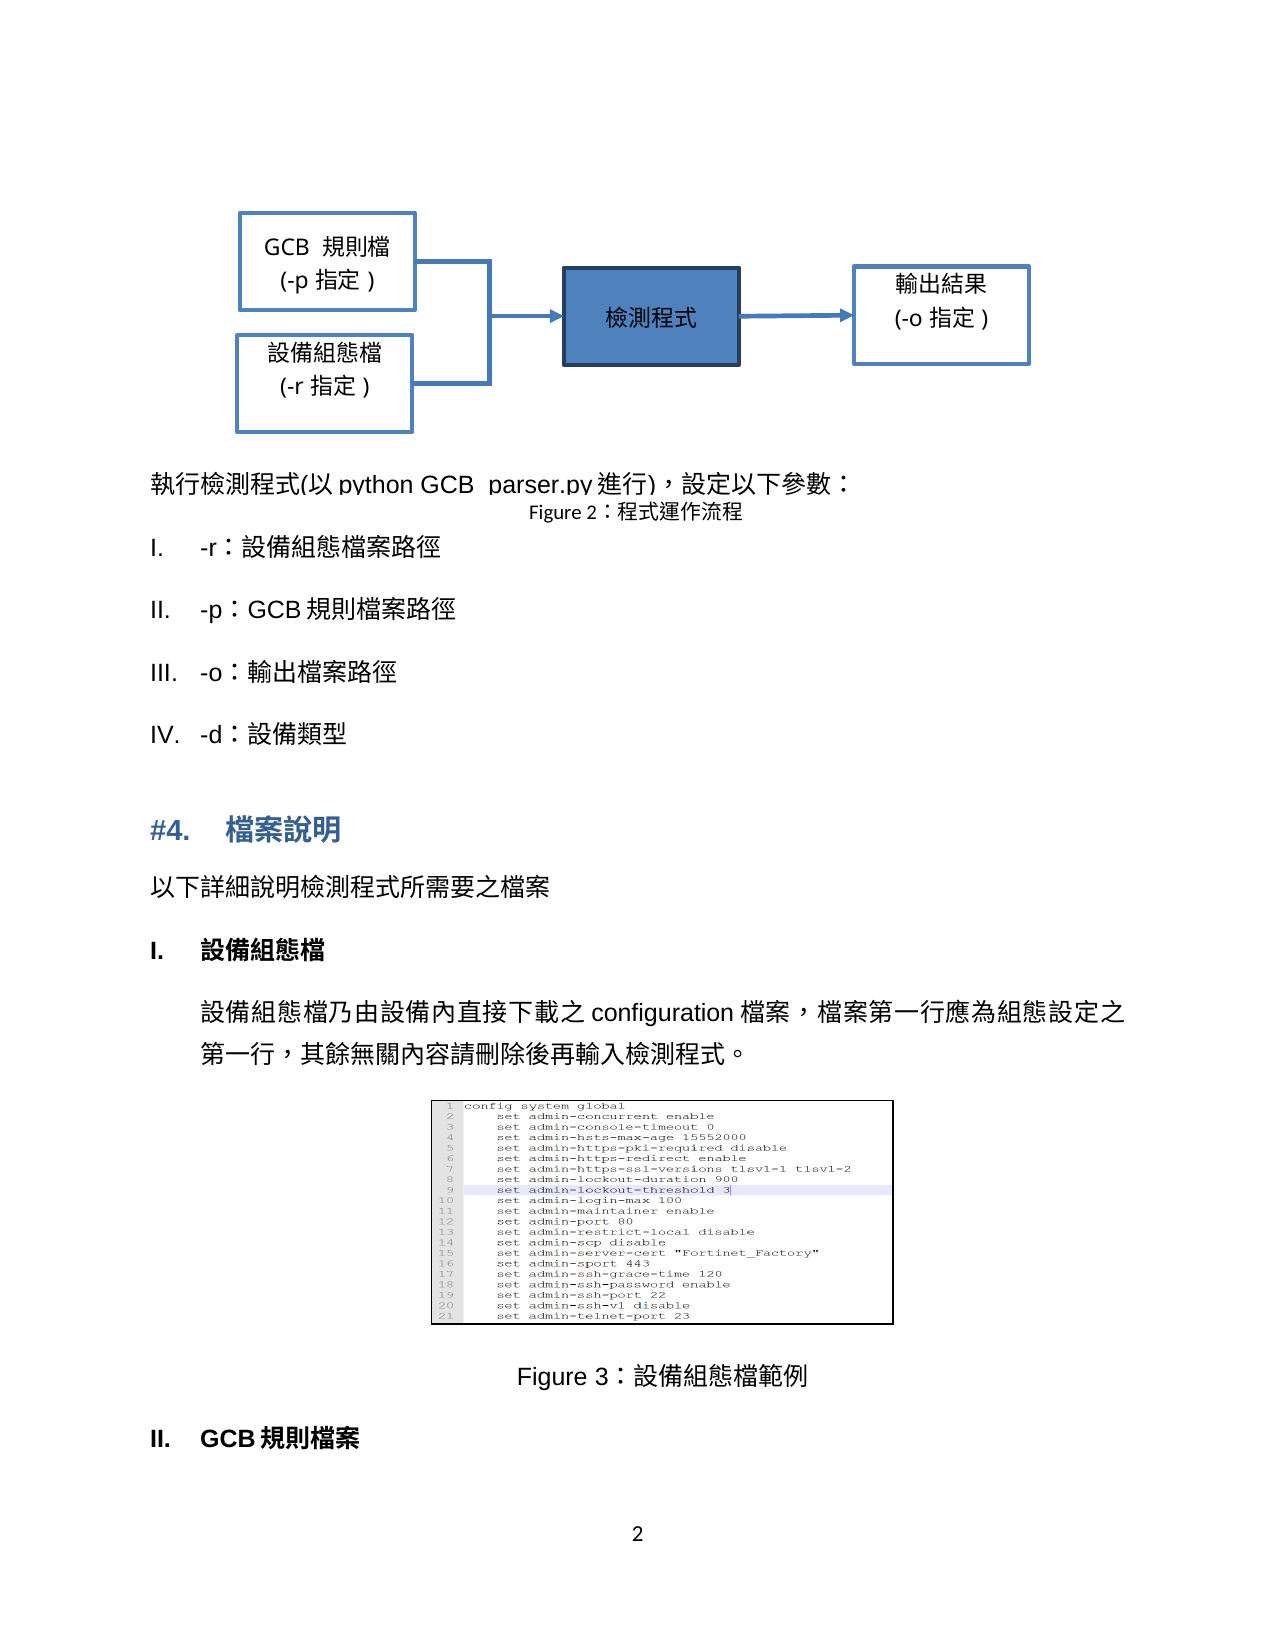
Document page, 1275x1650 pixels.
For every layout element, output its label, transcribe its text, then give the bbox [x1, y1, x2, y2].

text 執行檢測程式(以python GCB_parser.py進行)，設定以下參數： [150, 204, 1125, 501]
text 設備組態檔乃由設備內直接下載之configuration檔案，檔案第一行應為組態設定之第一行，其餘無關內容請刪除後再輸入檢測程式。 [200, 993, 1125, 1071]
picture [432, 1101, 892, 1323]
list GCB規則檔案 [150, 1419, 1125, 1455]
list -r：設備組態檔案路徑 [150, 527, 1125, 564]
list 檔案說明 [150, 807, 1125, 849]
list -o：輸出檔案路徑 [150, 652, 1125, 689]
list -d：設備類型 [150, 715, 1125, 751]
text 以下詳細說明檢測程式所需要之檔案 [150, 868, 1125, 904]
list -p：GCB規則檔案路徑 [150, 590, 1125, 626]
list 設備組態檔 [150, 930, 1125, 966]
